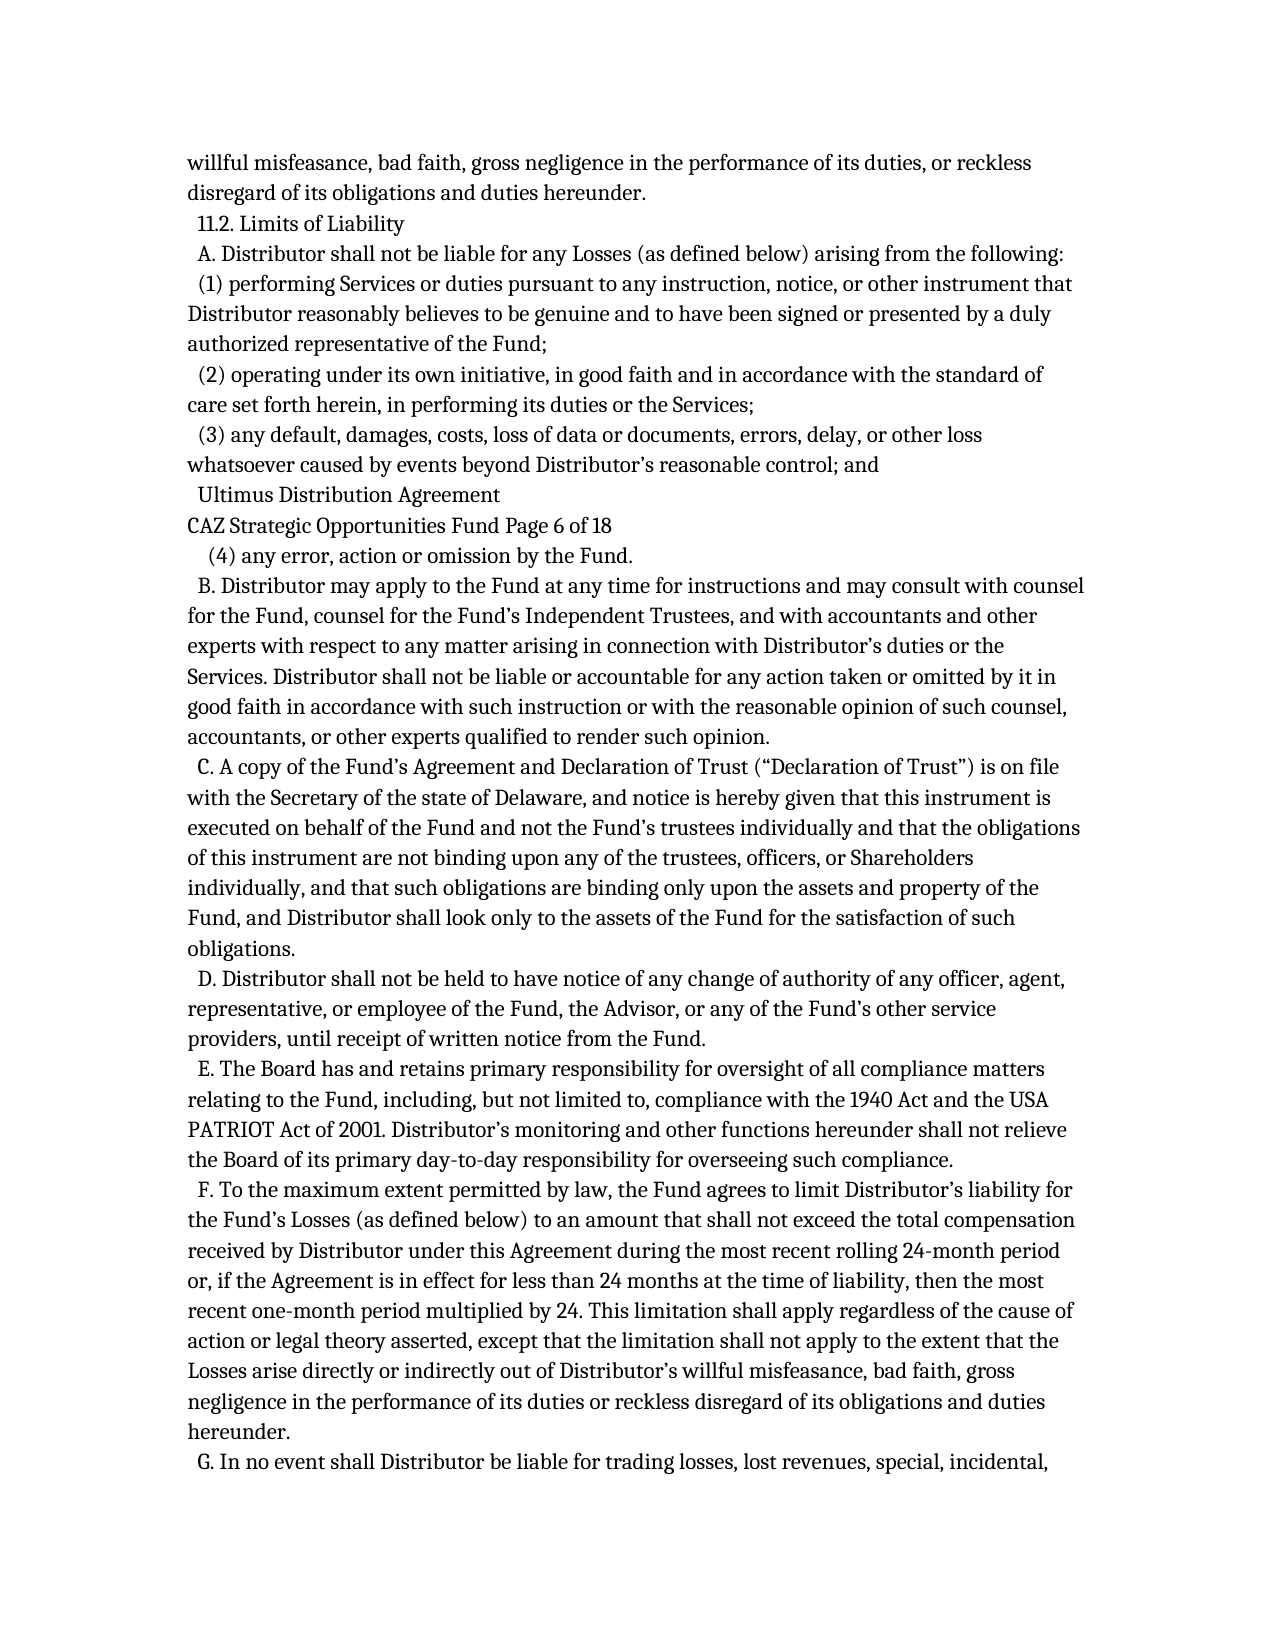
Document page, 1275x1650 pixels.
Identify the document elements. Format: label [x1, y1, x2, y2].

text [187, 150, 1087, 1475]
